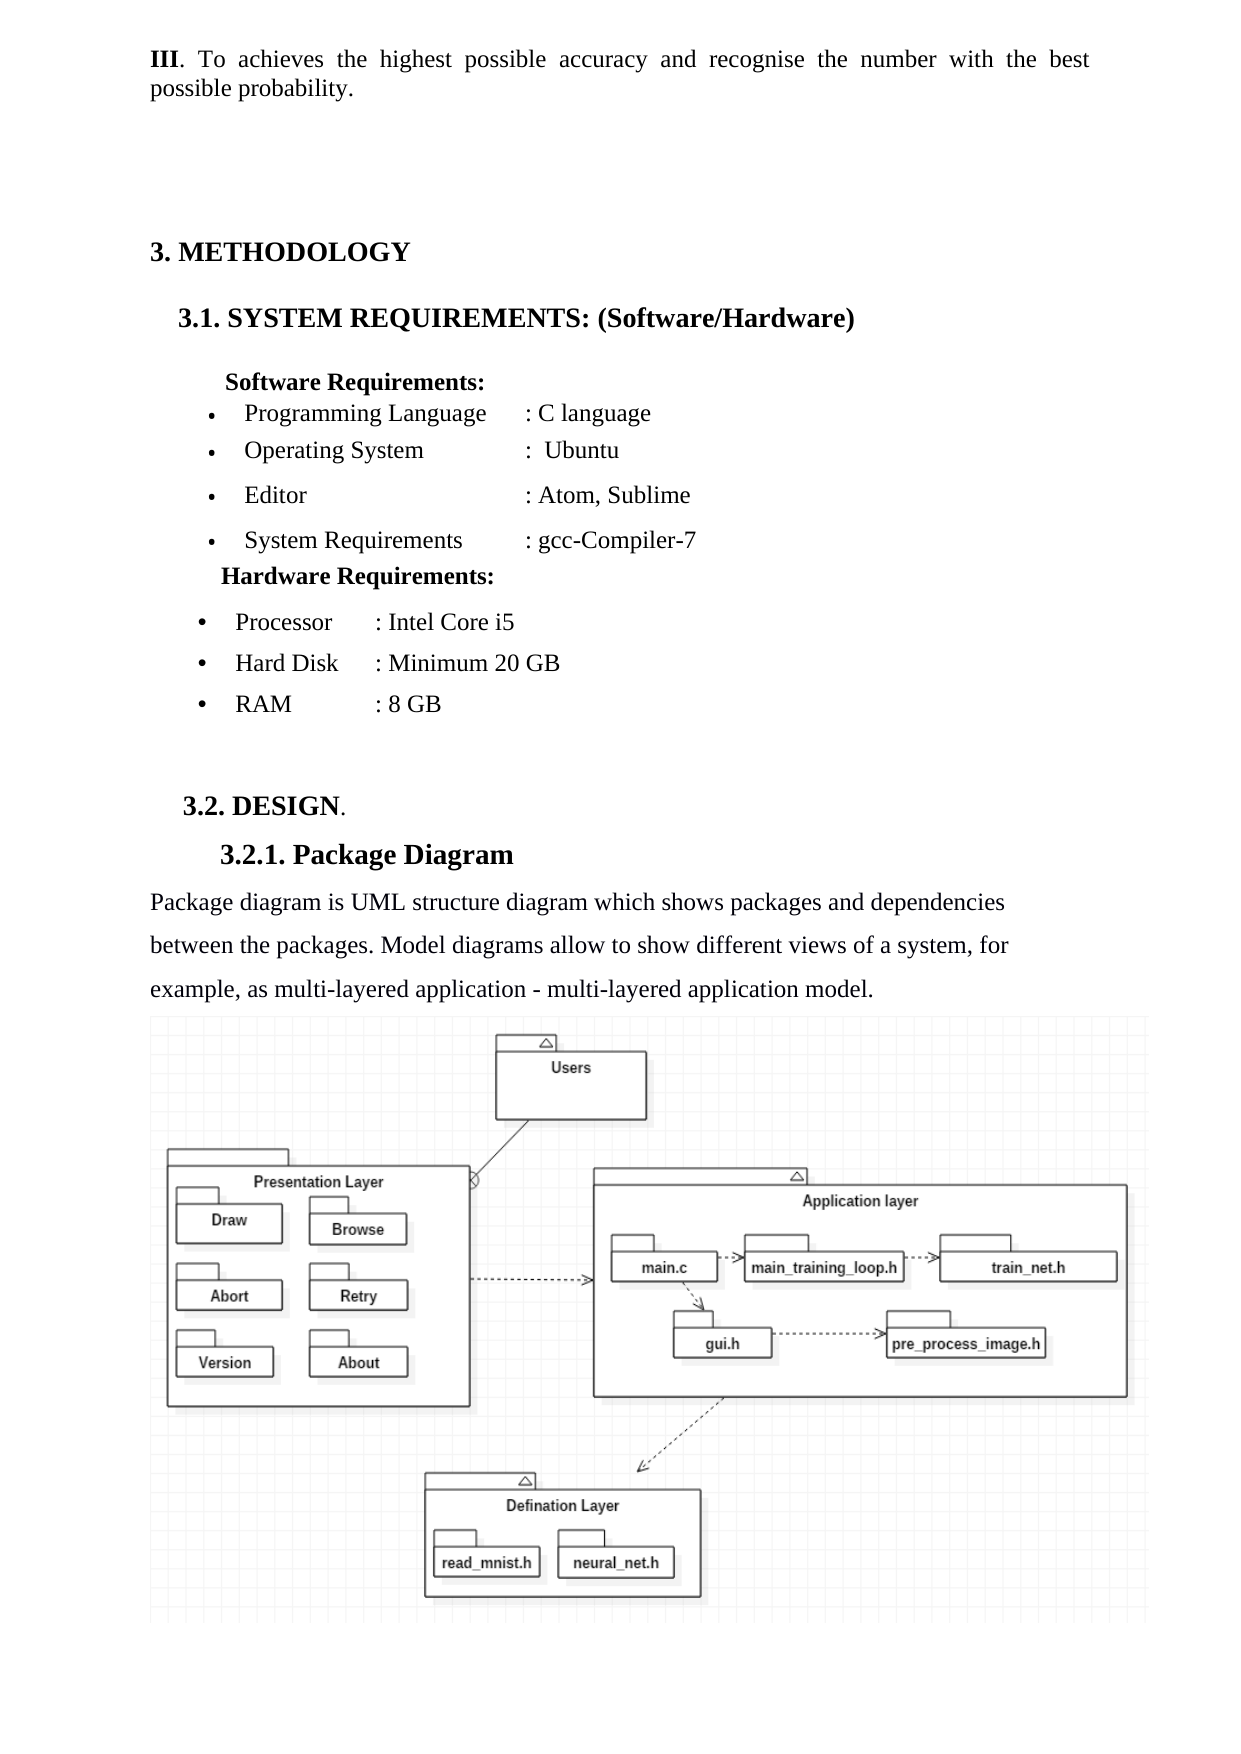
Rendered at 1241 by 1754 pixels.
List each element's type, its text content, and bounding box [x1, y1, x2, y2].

text Hardware Requirements: [214, 561, 685, 590]
list Hard Disk : Minimum 20 GB [198, 648, 1091, 677]
table_cell • [196, 435, 233, 480]
text 3. METHODOLOGY [150, 235, 1092, 268]
table_cell Operating System [233, 435, 513, 480]
table_cell : gcc-Compiler-7 [514, 525, 745, 561]
table_cell Editor [233, 480, 513, 525]
table_header • [196, 398, 233, 435]
text Software Requirements: [225, 367, 685, 396]
table_cell : Atom, Sublime [514, 480, 745, 525]
list Processor : Intel Core i5 [198, 607, 1091, 636]
table_header : C language [514, 398, 745, 435]
text III. To achieves the highest possible accuracy and recognise the number with the best possible probability. [150, 44, 1091, 102]
table_cell • [196, 480, 233, 525]
table_cell System Requirements [233, 525, 513, 561]
table_cell • [196, 525, 233, 561]
text 3.1. SYSTEM REQUIREMENTS: (Software/Hardware) [150, 301, 1092, 333]
text 3.2.1. Package Diagram [169, 837, 1093, 870]
table_cell : Ubuntu [514, 435, 745, 480]
text 3.2. DESIGN. [169, 789, 1091, 822]
picture [150, 1016, 1149, 1623]
text Package diagram is UML structure diagram which shows packages and dependencies between the packages. Model diagrams allow to show different views of a system, for example, as multi-layered application - multi-layered application model. [150, 887, 1092, 1002]
table_header Programming Language [233, 398, 513, 435]
list RAM : 8 GB [235, 689, 1091, 718]
